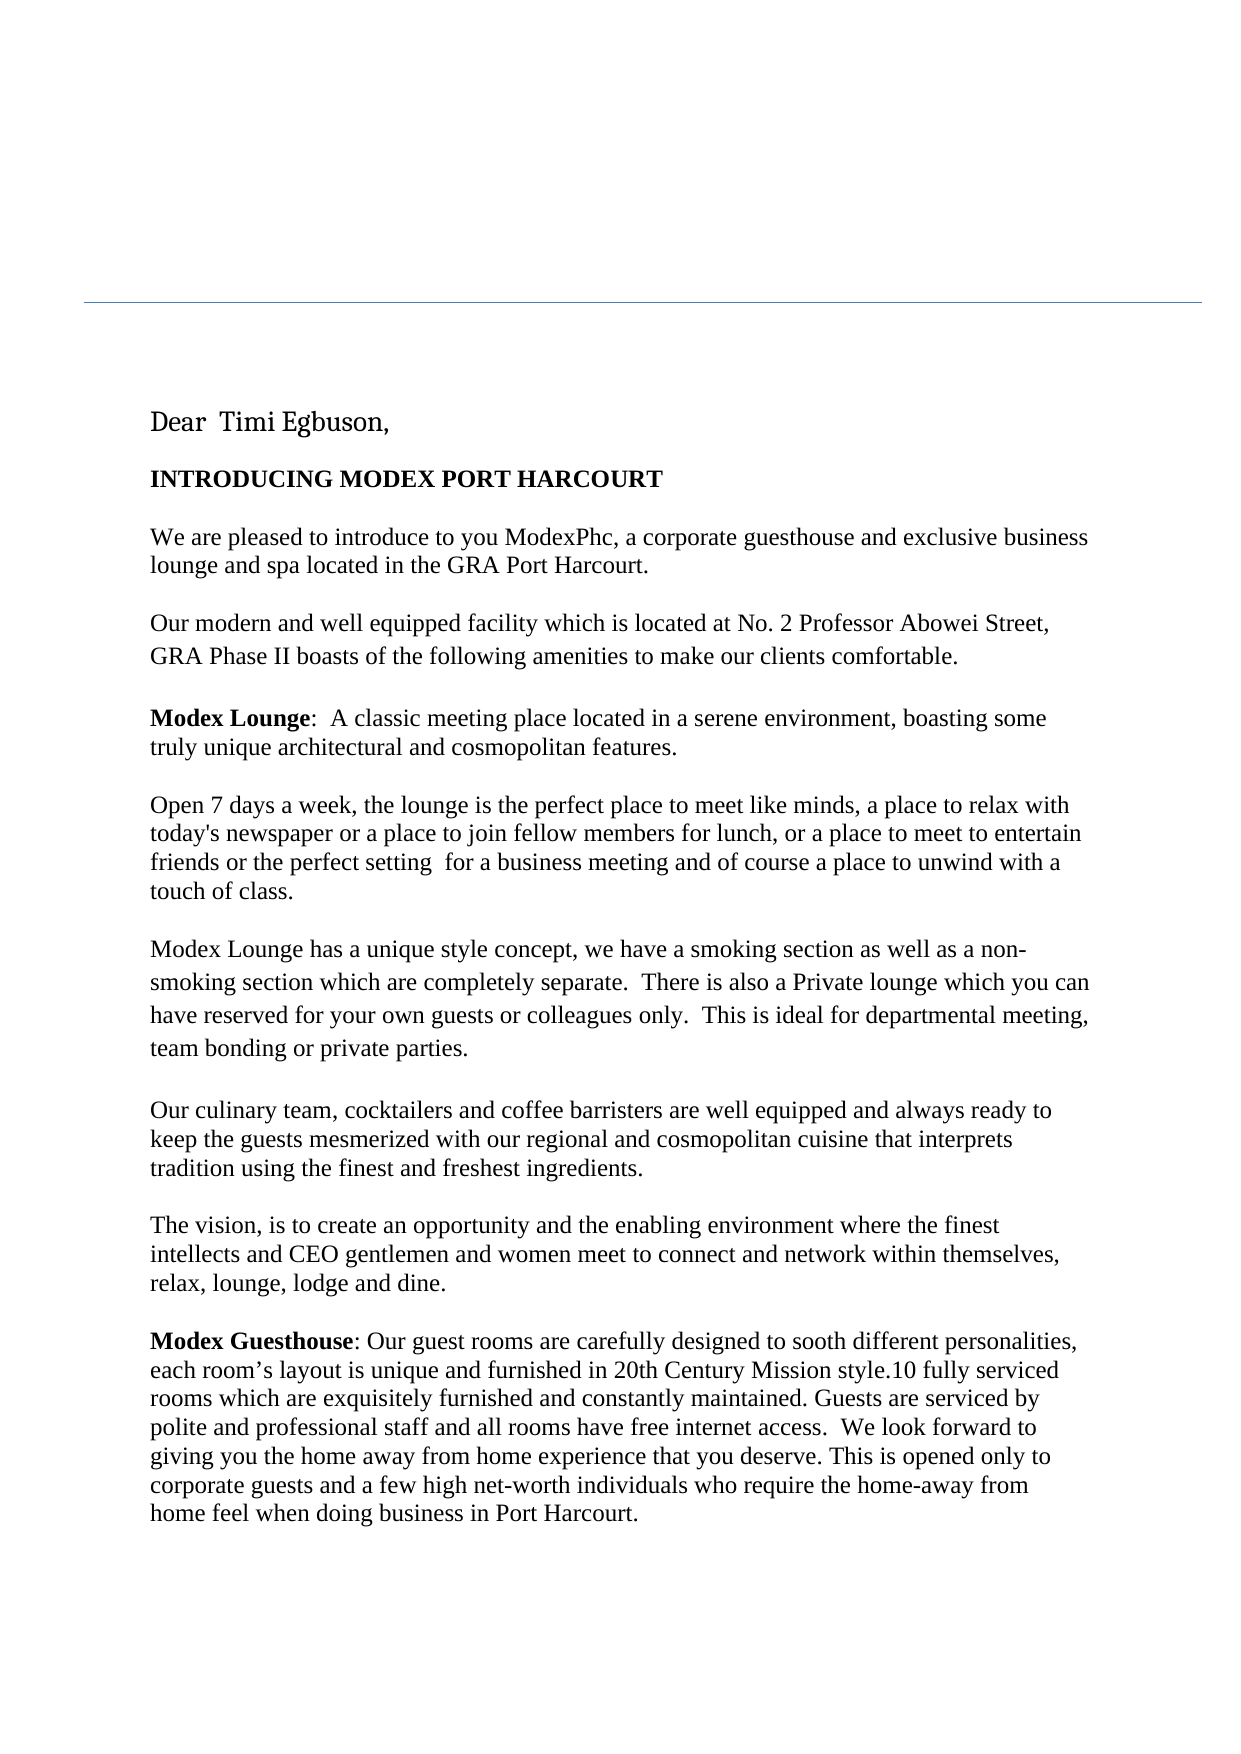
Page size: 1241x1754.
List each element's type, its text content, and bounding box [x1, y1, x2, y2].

text Our culinary team, cocktailers and coffee barristers are well equipped and always ready to keep the guests mesmerized with our regional and cosmopolitan cuisine that interprets tradition using the finest and freshest ingredients. [150, 1095, 1090, 1181]
text The vision, is to create an opportunity and the enabling environment where the finest intellects and CEO gentlemen and women meet to connect and network within themselves, relax, lounge, lodge and dine. [150, 1211, 1090, 1297]
text Open 7 days a week, the lounge is the perfect place to meet like minds, a place to relax with today's newspaper or a place to join fellow members for lunch, or a place to meet to entertain friends or the perfect setting for a business meeting and of course a place to unwind with a touch of class. [150, 790, 1090, 905]
text INTRODUCING MODEX PORT HARCOURT [150, 464, 1090, 493]
text Modex Lounge: A classic meeting place located in a serene environment, boasting some truly unique architectural and cosmopolitan features. [150, 703, 1090, 761]
text Modex Lounge has a unique style concept, we have a smoking section as well as a non-smoking section which are completely separate. There is also a Private lounge which you can have reserved for your own guests or colleagues only. This is ideal for departmental meeting, team bonding or private parties. [150, 934, 1090, 1062]
text Our modern and well equipped facility which is located at No. 2 Professor Abowei Street, GRA Phase II boasts of the following amenities to make our clients comfortable. [150, 608, 1090, 669]
text We are pleased to introduce to you ModexPhc, a corporate guesthouse and exclusive business lounge and spa located in the GRA Port Harcourt. [150, 522, 1090, 579]
text Dear Timi Egbuson, [150, 405, 1090, 438]
text Modex Guesthouse: Our guest rooms are carefully designed to sooth different personalities, each room’s layout is unique and furnished in 20th Century Mission style.10 fully serviced rooms which are exquisitely furnished and constantly maintained. Guests are serviced by polite and professional staff and all rooms have free internet access. We look forward to giving you the home away from home experience that you deserve. This is opened only to corporate guests and a few high net-worth individuals who require the home-away from home feel when doing business in Port Harcourt. [150, 1326, 1090, 1527]
